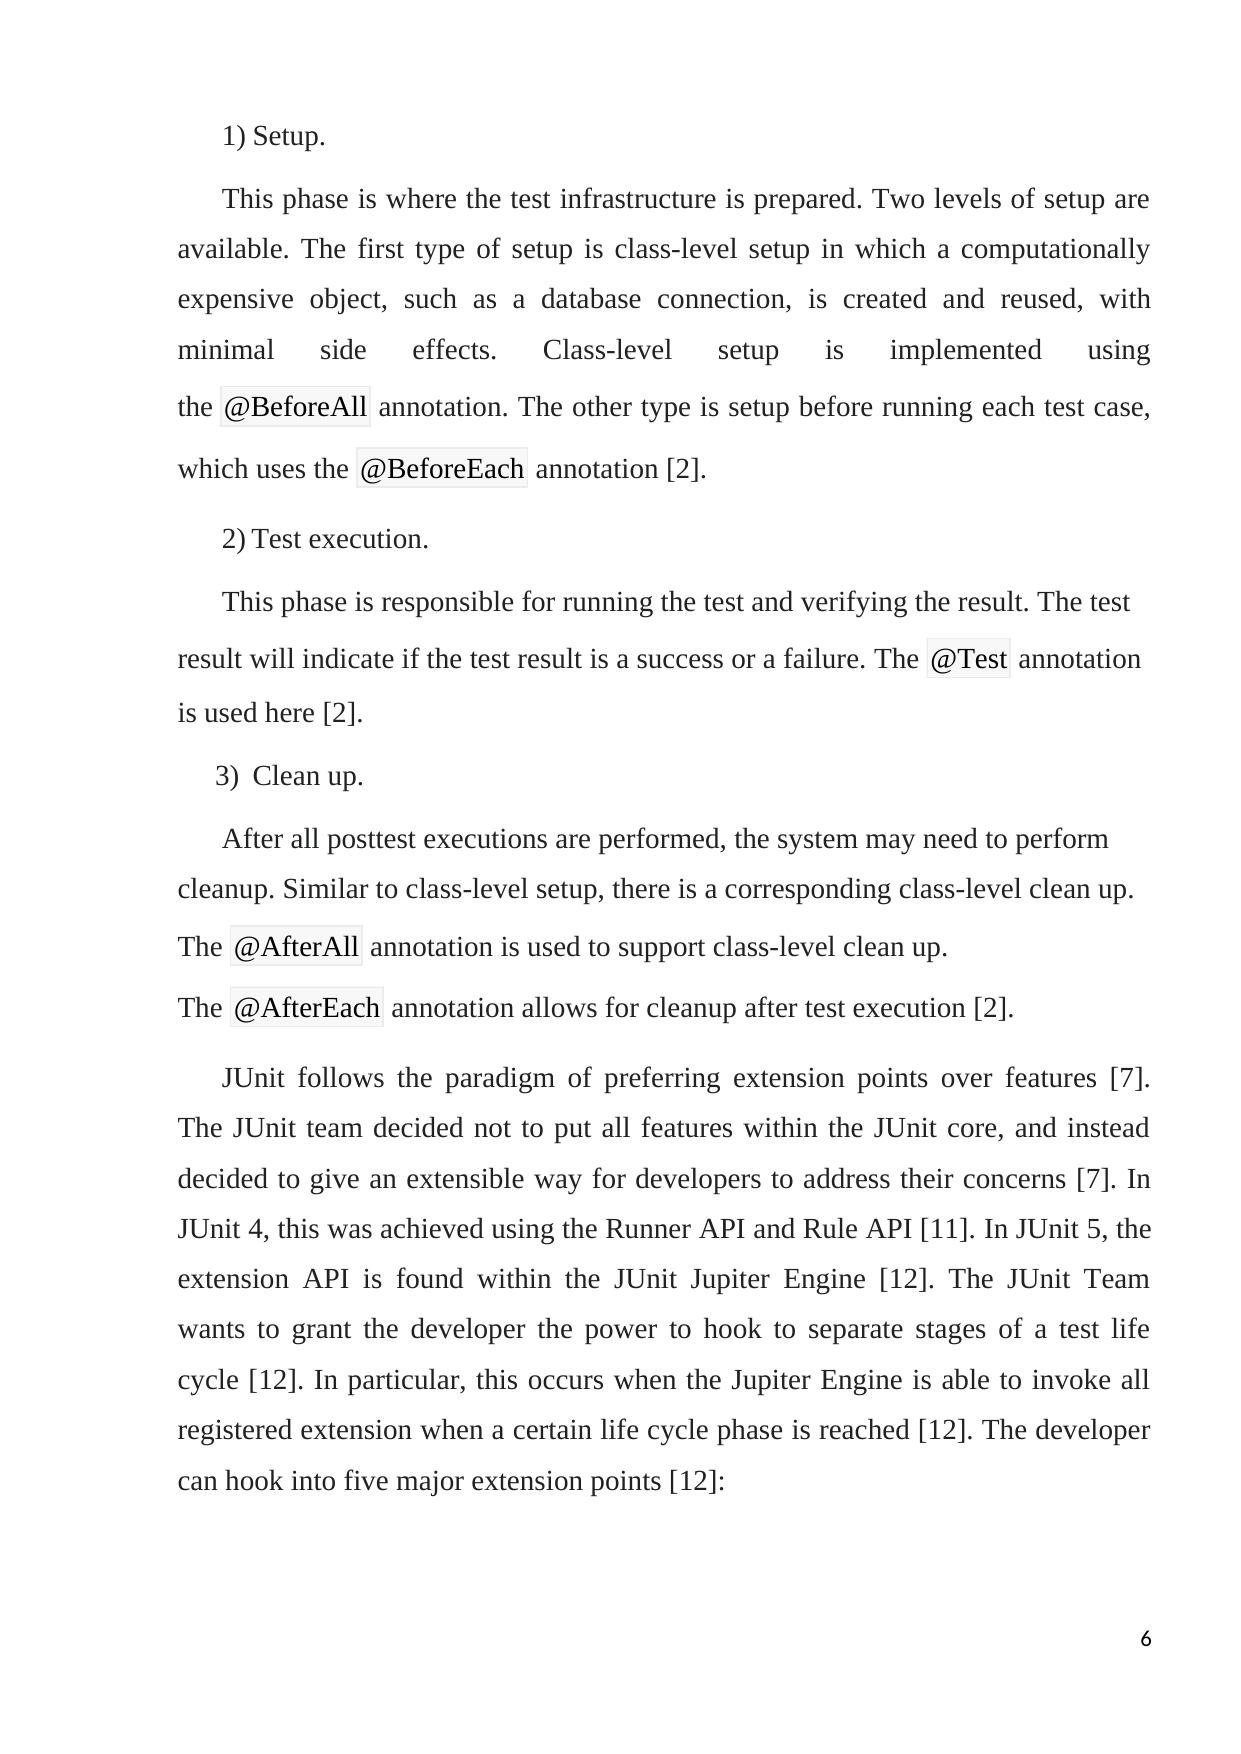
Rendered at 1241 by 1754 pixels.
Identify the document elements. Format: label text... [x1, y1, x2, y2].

text This phase is where the test infrastructure is prepared. Two levels of setup are available. The first type of setup is class-level setup in which a computationally expensive object, such as a database connection, is created and reused, with minimal side effects. Class-level setup is implemented using the @BeforeAll annotation. The other type is setup before running each test case, which uses the @BeforeEach annotation [2]. [177, 181, 1152, 488]
list Clean up. [215, 758, 1152, 792]
text After all posttest executions are performed, the system may need to perform cleanup. Similar to class-level setup, there is a corresponding class-level clean up. The @AfterAll annotation is used to support class-level clean up. The @AfterEach annotation allows for cleanup after test execution [2]. [177, 821, 1152, 1027]
list Setup. [177, 118, 1152, 152]
text JUnit follows the paradigm of preferring extension points over features [7]. The JUnit team decided not to put all features within the JUnit core, and instead decided to give an extensible way for developers to address their concerns [7]. In JUnit 4, this was achieved using the Runner API and Rule API [11]. In JUnit 5, the extension API is found within the JUnit Jupiter Engine [12]. The JUnit Team wants to grant the developer the power to hook to separate stages of a test life cycle [12]. In particular, this occurs when the Jupiter Engine is able to invoke all registered extension when a certain life cycle phase is reached [12]. The developer can hook into five major extension points [12]: [177, 1060, 1152, 1496]
list Test execution. [177, 521, 1152, 554]
text This phase is responsible for running the test and verifying the result. The test result will indicate if the test result is a success or a failure. The @Test annotation is used here [2]. [177, 584, 1152, 729]
